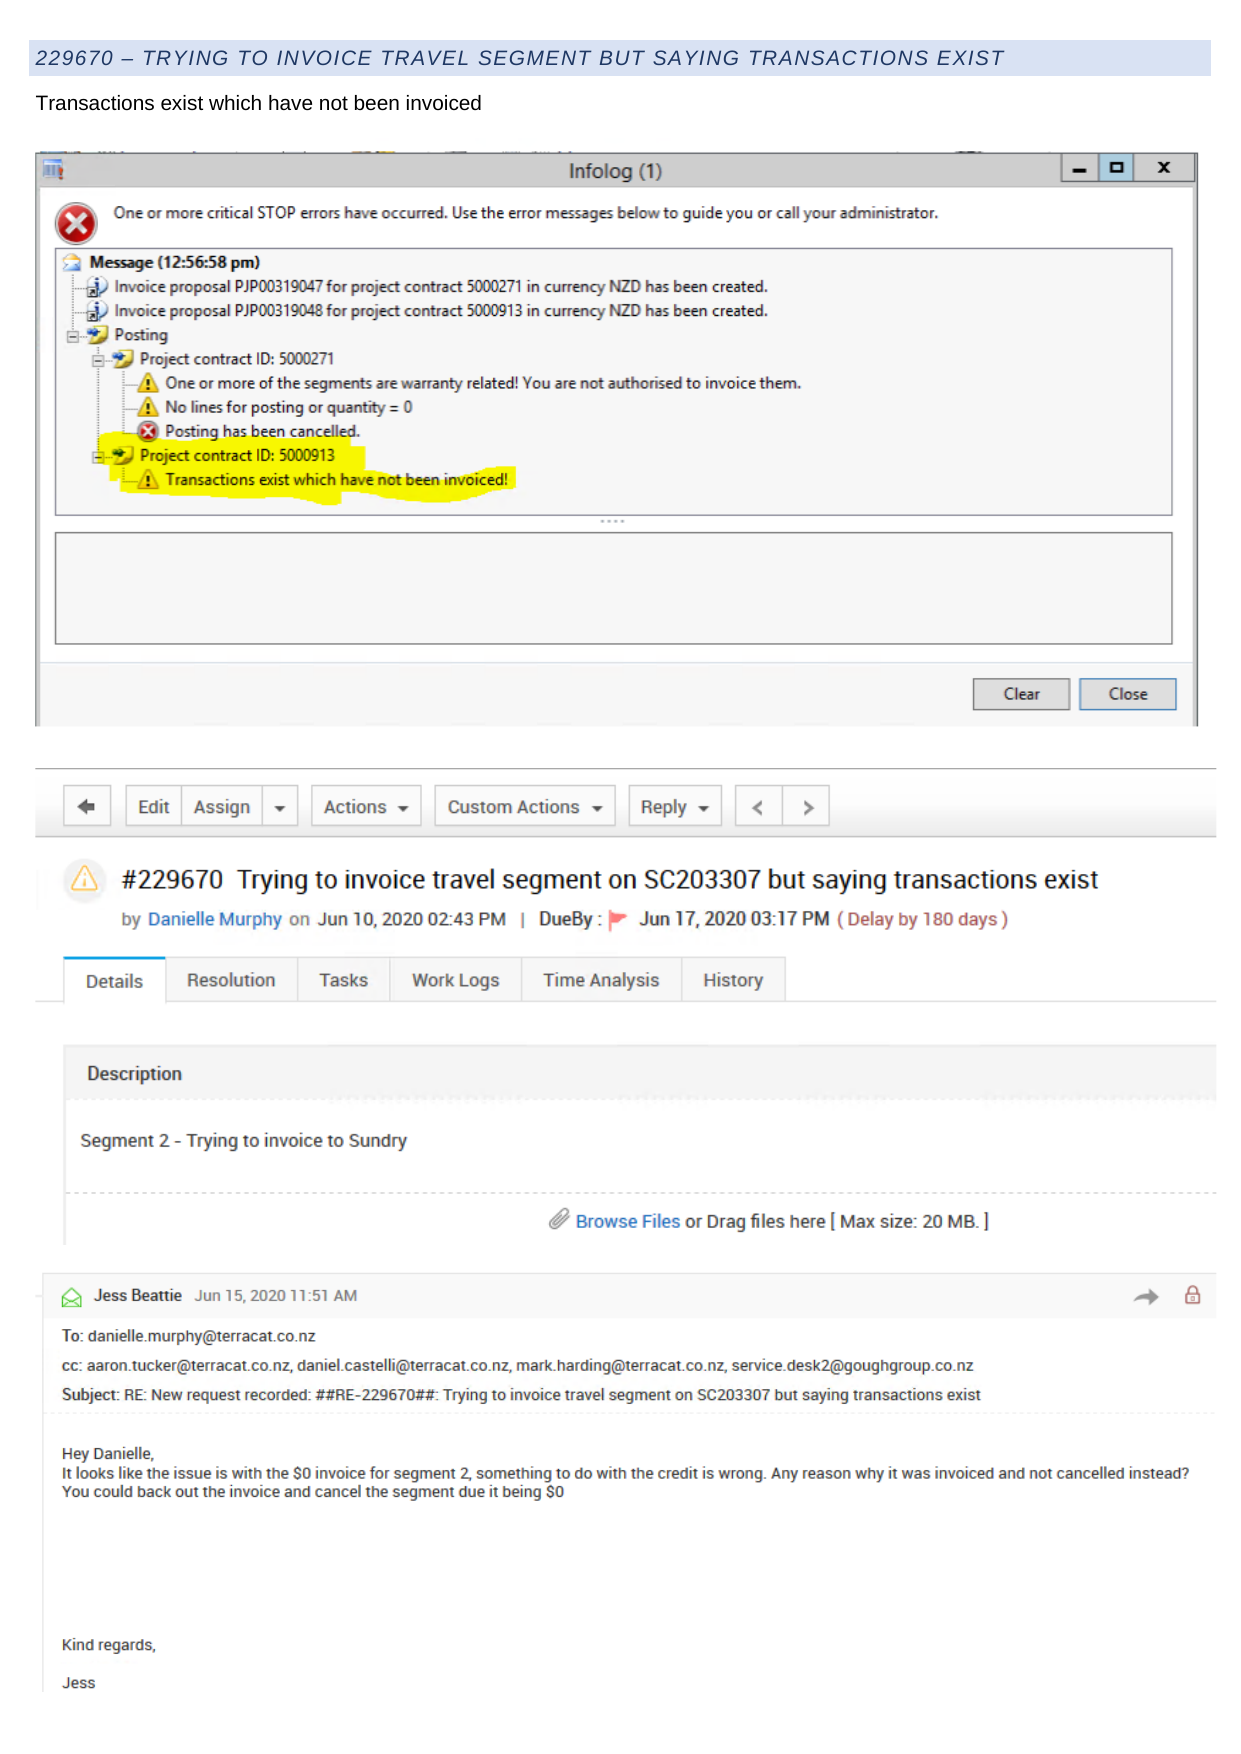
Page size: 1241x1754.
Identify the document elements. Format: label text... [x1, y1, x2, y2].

picture [35, 138, 1217, 744]
picture [35, 1268, 1217, 1692]
text Transactions exist which have not been invoiced [35, 90, 1205, 114]
subtitle 229670 – Trying to invoice travel segment but saying transactions exist [35, 46, 1205, 70]
picture [35, 768, 1217, 1245]
